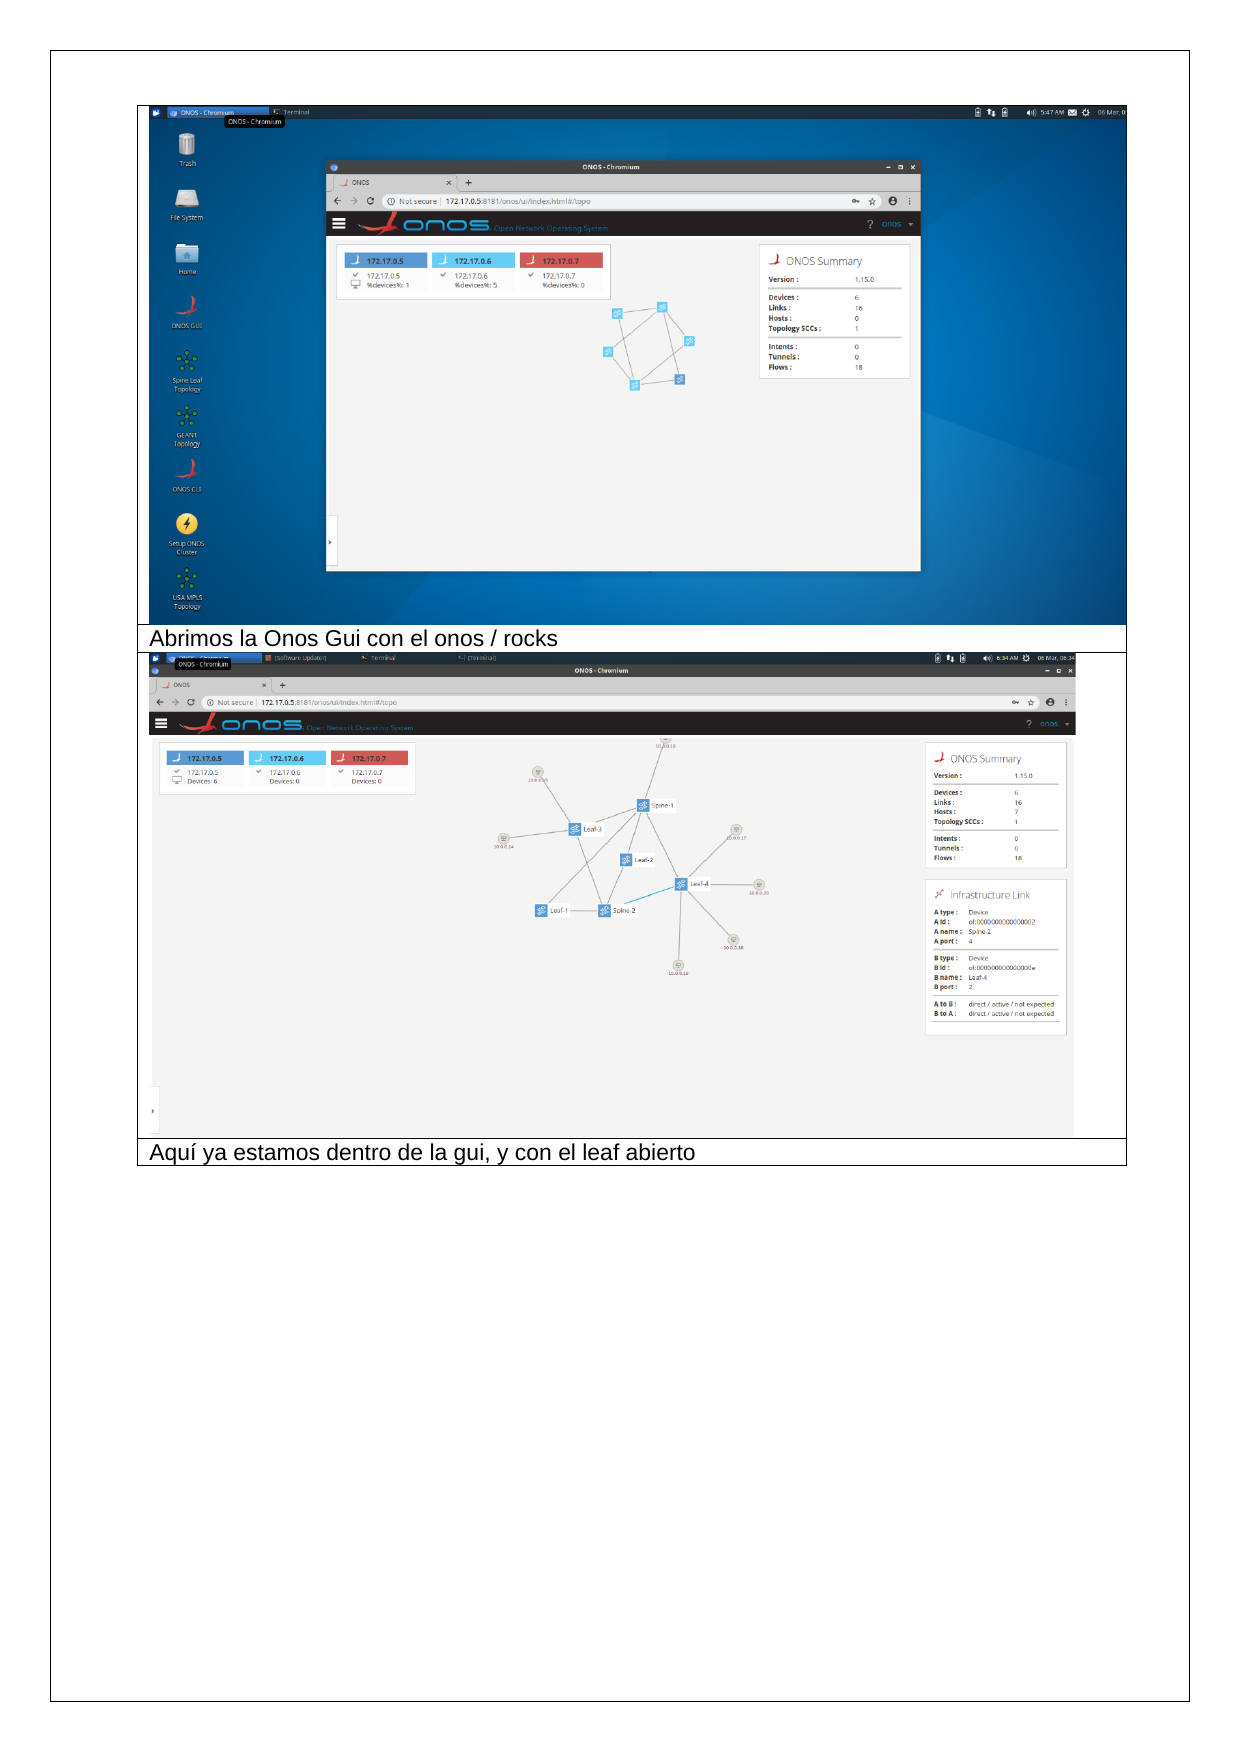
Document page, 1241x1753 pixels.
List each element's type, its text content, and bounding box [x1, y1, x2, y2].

table_cell Abrimos la Onos Gui con el onos / rocks [138, 625, 1126, 652]
table_cell Aquí ya estamos dentro de la gui, y con el leaf abierto [138, 1139, 1126, 1165]
table_cell [138, 106, 149, 624]
table_cell [1076, 653, 1126, 1138]
picture [149, 652, 1076, 1138]
picture [149, 106, 1127, 625]
table_cell [138, 653, 149, 1138]
